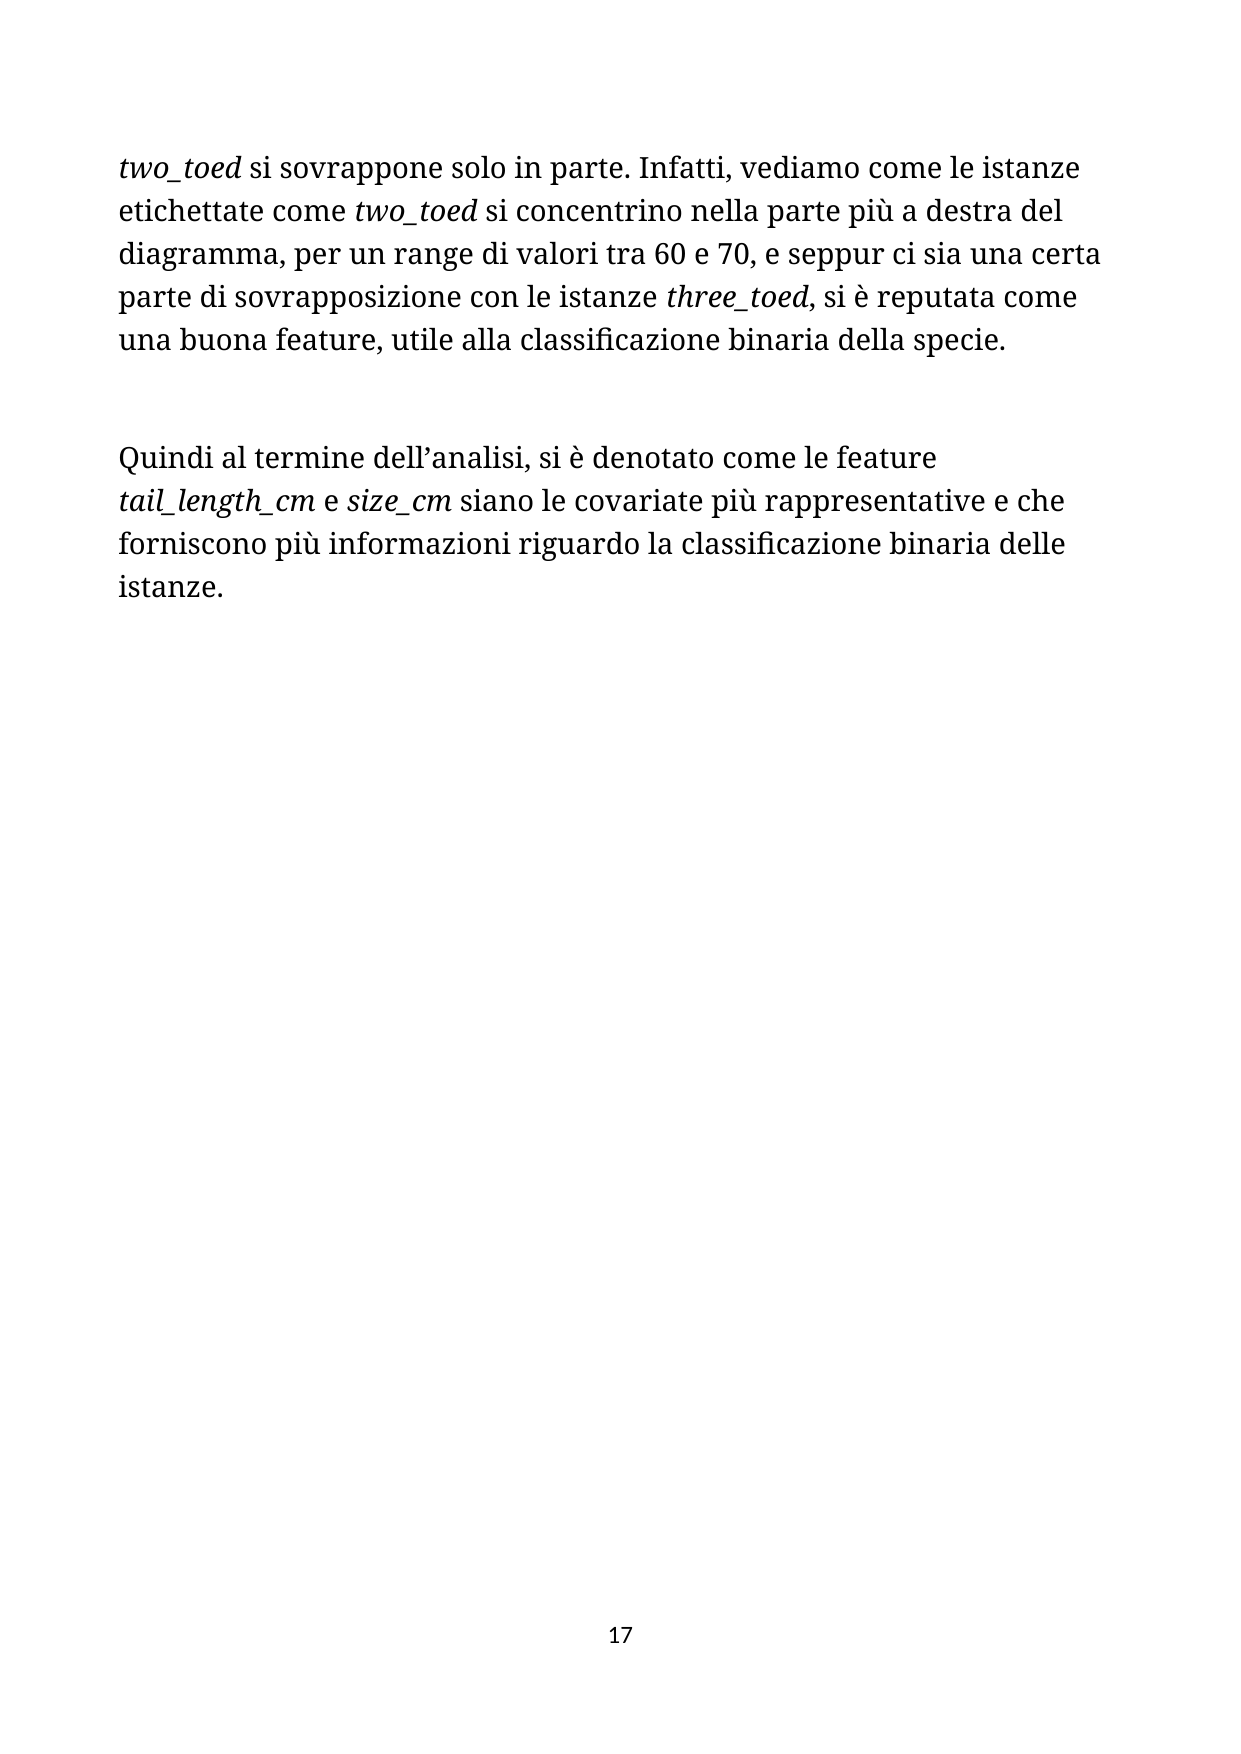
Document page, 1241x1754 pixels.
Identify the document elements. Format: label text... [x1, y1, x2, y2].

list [118, 148, 1122, 358]
list Quindi al termine dell’analisi, si è denotato come le feature tail_length_cm e size_cm siano le covariate più rappresentative e che forniscono più informazioni riguardo la classificazione binaria delle istanze. [118, 438, 1122, 606]
